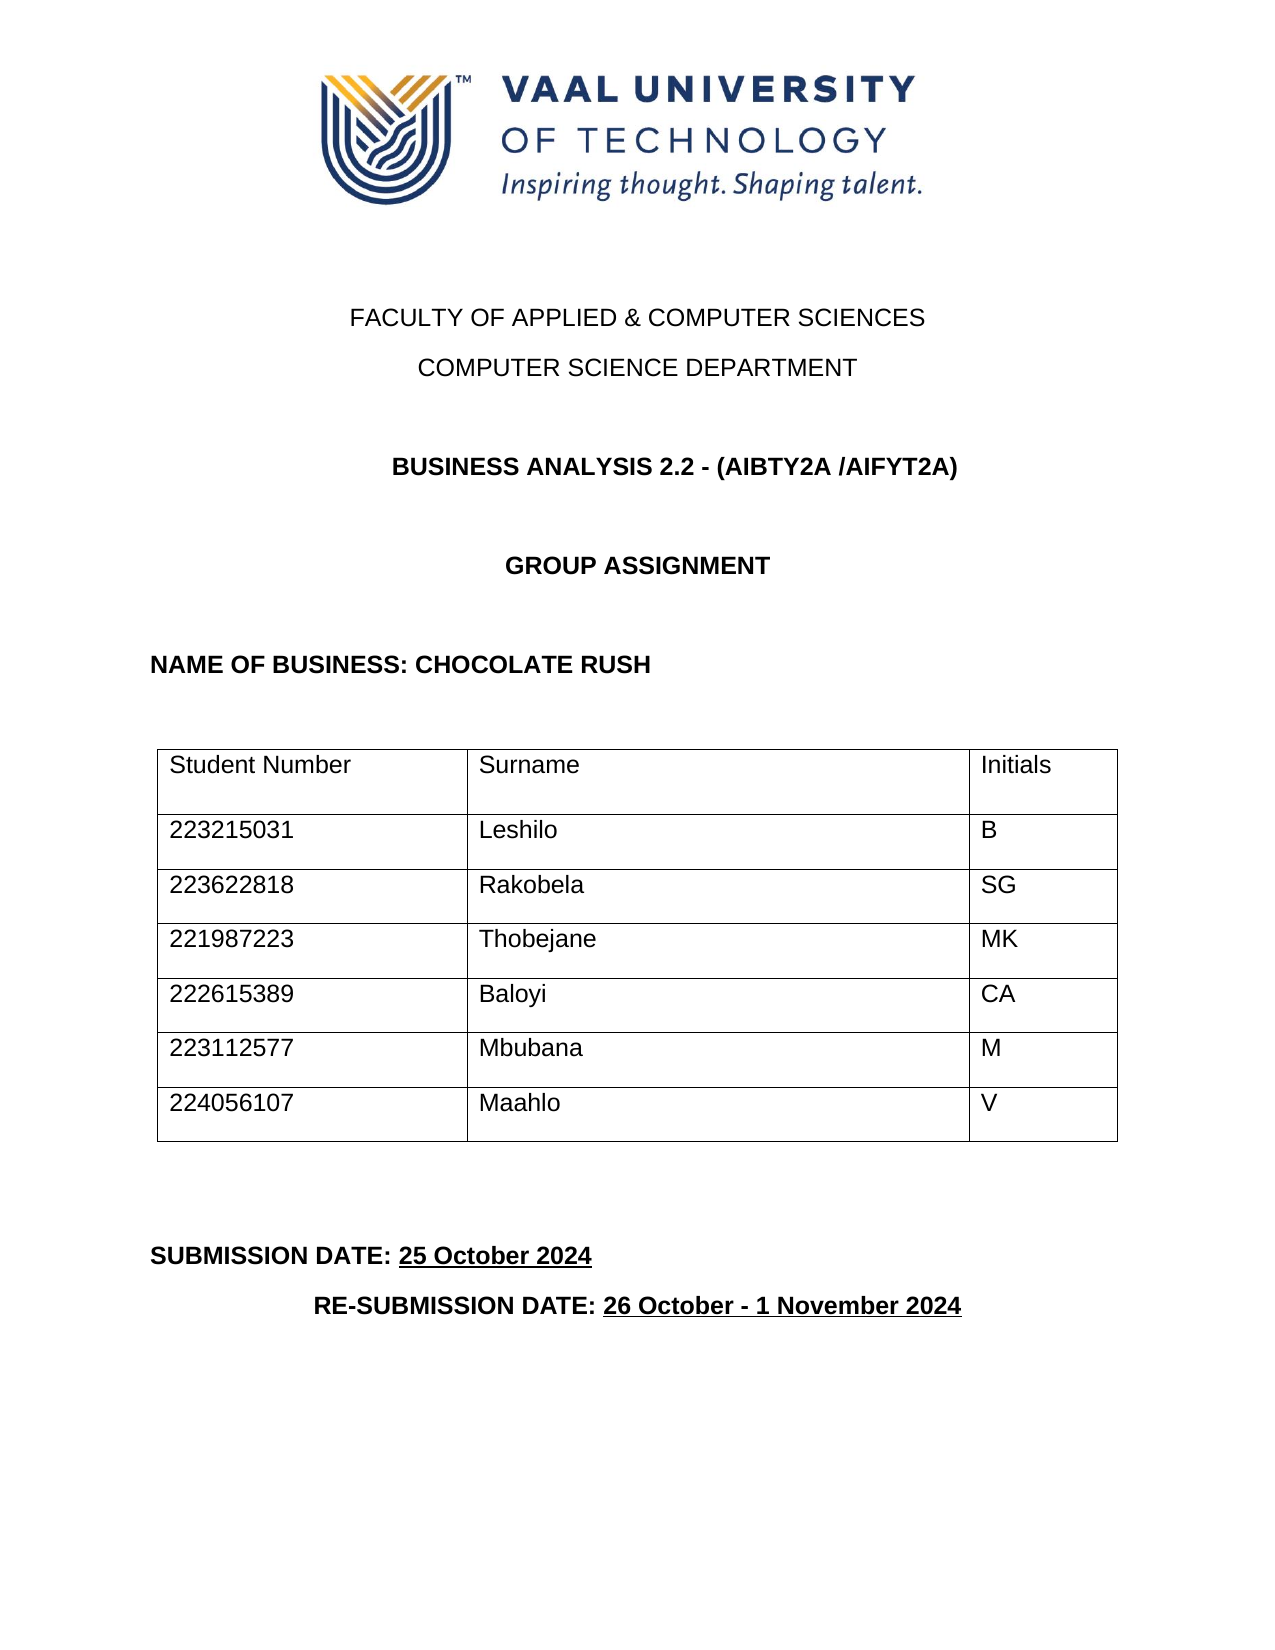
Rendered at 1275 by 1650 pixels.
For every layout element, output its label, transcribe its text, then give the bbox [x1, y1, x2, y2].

table_cell M [970, 1033, 1117, 1087]
text NAME OF BUSINESS: CHOCOLATE RUSH [150, 650, 1125, 679]
table_cell Baloyi [468, 979, 969, 1032]
table_cell 222615389 [158, 979, 467, 1032]
text Faculty of APPLIED & computer sciences [150, 303, 1125, 332]
table_cell MK [970, 924, 1117, 978]
table_cell 223622818 [158, 870, 467, 923]
text BUSINESS ANALYSIS 2.2 - (AIBTY2A /AIFYT2A) [225, 452, 1125, 481]
table_header Initials [970, 750, 1117, 814]
table_cell 223112577 [158, 1033, 467, 1087]
table_cell 223215031 [158, 815, 467, 869]
table_cell CA [970, 979, 1117, 1032]
table_header Student Number [158, 750, 467, 814]
text Computer science DEPARTMENT [150, 353, 1125, 381]
picture [236, 32, 957, 226]
table_cell SG [970, 870, 1117, 923]
table_cell Leshilo [468, 815, 969, 869]
table_cell 224056107 [158, 1088, 467, 1141]
table_cell Thobejane [468, 924, 969, 978]
table_cell 221987223 [158, 924, 467, 978]
table_cell V [970, 1088, 1117, 1141]
table_cell Mbubana [468, 1033, 969, 1087]
text RE-SUBMISSION DATE: 26 October - 1 November 2024 [150, 1291, 1125, 1320]
table_cell Maahlo [468, 1088, 969, 1141]
text Submission date: 25 October 2024 [150, 1241, 1125, 1270]
table_cell Rakobela [468, 870, 969, 923]
table_cell B [970, 815, 1117, 869]
table_header Surname [468, 750, 969, 814]
text GROUP ASSIGNMENT [150, 551, 1125, 580]
